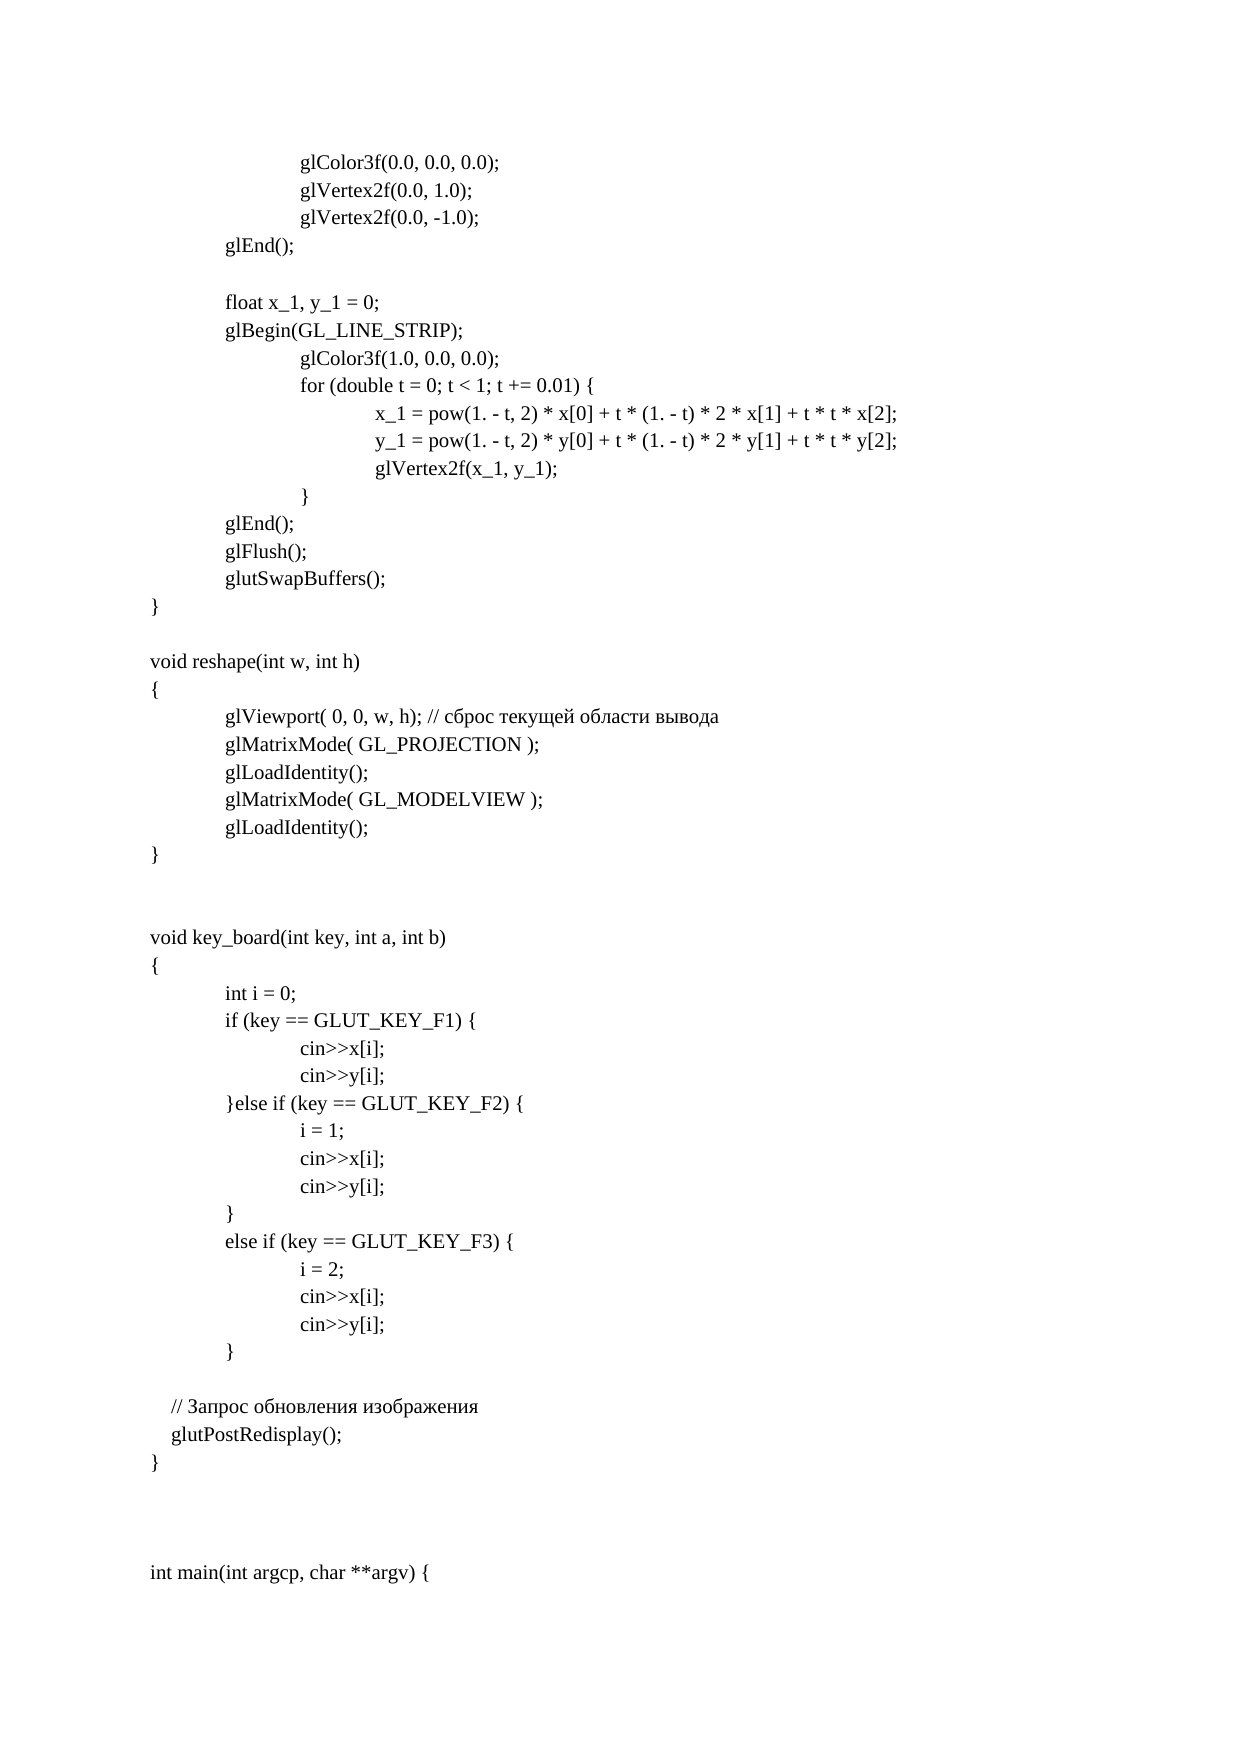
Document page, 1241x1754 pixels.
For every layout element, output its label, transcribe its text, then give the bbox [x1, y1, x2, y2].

text float x_1, y_1 = 0; [150, 290, 1090, 314]
text glColor3f(0.0, 0.0, 0.0); [150, 150, 1090, 174]
text }else if (key == GLUT_KEY_F2) { [150, 1091, 1090, 1115]
text int i = 0; [150, 980, 1090, 1004]
text } [150, 842, 1090, 866]
text cin>>x[i]; [150, 1284, 1090, 1308]
text cin>>y[i]; [150, 1174, 1090, 1198]
text glEnd(); [150, 233, 1090, 257]
text { [150, 677, 1090, 701]
text glLoadIdentity(); [150, 759, 1090, 784]
text cin>>y[i]; [150, 1312, 1090, 1336]
text } [150, 1450, 1090, 1474]
text i = 1; [150, 1118, 1090, 1142]
text // Запрос обновления изображения [150, 1394, 1090, 1418]
text glLoadIdentity(); [150, 815, 1090, 839]
text cin>>y[i]; [150, 1063, 1090, 1087]
text } [150, 594, 1090, 618]
text glMatrixMode( GL_PROJECTION ); [150, 732, 1090, 756]
text int main(int argcp, char **argv) { [150, 1560, 1090, 1584]
text glVertex2f(x_1, y_1); [150, 456, 1090, 480]
text } [150, 483, 1090, 508]
text void reshape(int w, int h) [150, 649, 1090, 673]
text glViewport( 0, 0, w, h); // сброс текущей области вывода [150, 704, 1090, 728]
text glMatrixMode( GL_MODELVIEW ); [150, 787, 1090, 811]
text glFlush(); [150, 539, 1090, 563]
text x_1 = pow(1. - t, 2) * x[0] + t * (1. - t) * 2 * x[1] + t * t * x[2]; [150, 401, 1090, 425]
text glVertex2f(0.0, 1.0); [150, 178, 1090, 202]
text void key_board(int key, int a, int b) [150, 925, 1090, 949]
text glBegin(GL_LINE_STRIP); [150, 318, 1090, 342]
text cin>>x[i]; [150, 1036, 1090, 1060]
text glVertex2f(0.0, -1.0); [150, 205, 1090, 229]
text glutPostRedisplay(); [150, 1422, 1090, 1446]
text y_1 = pow(1. - t, 2) * y[0] + t * (1. - t) * 2 * y[1] + t * t * y[2]; [150, 428, 1090, 452]
text cin>>x[i]; [150, 1146, 1090, 1170]
text { [150, 953, 1090, 977]
text else if (key == GLUT_KEY_F3) { [150, 1229, 1090, 1253]
text i = 2; [150, 1256, 1090, 1281]
text glutSwapBuffers(); [150, 566, 1090, 590]
text } [150, 1201, 1090, 1225]
text if (key == GLUT_KEY_F1) { [150, 1008, 1090, 1032]
text for (double t = 0; t < 1; t += 0.01) { [150, 373, 1090, 397]
text } [150, 1339, 1090, 1363]
text glColor3f(1.0, 0.0, 0.0); [150, 346, 1090, 369]
text glEnd(); [150, 511, 1090, 535]
